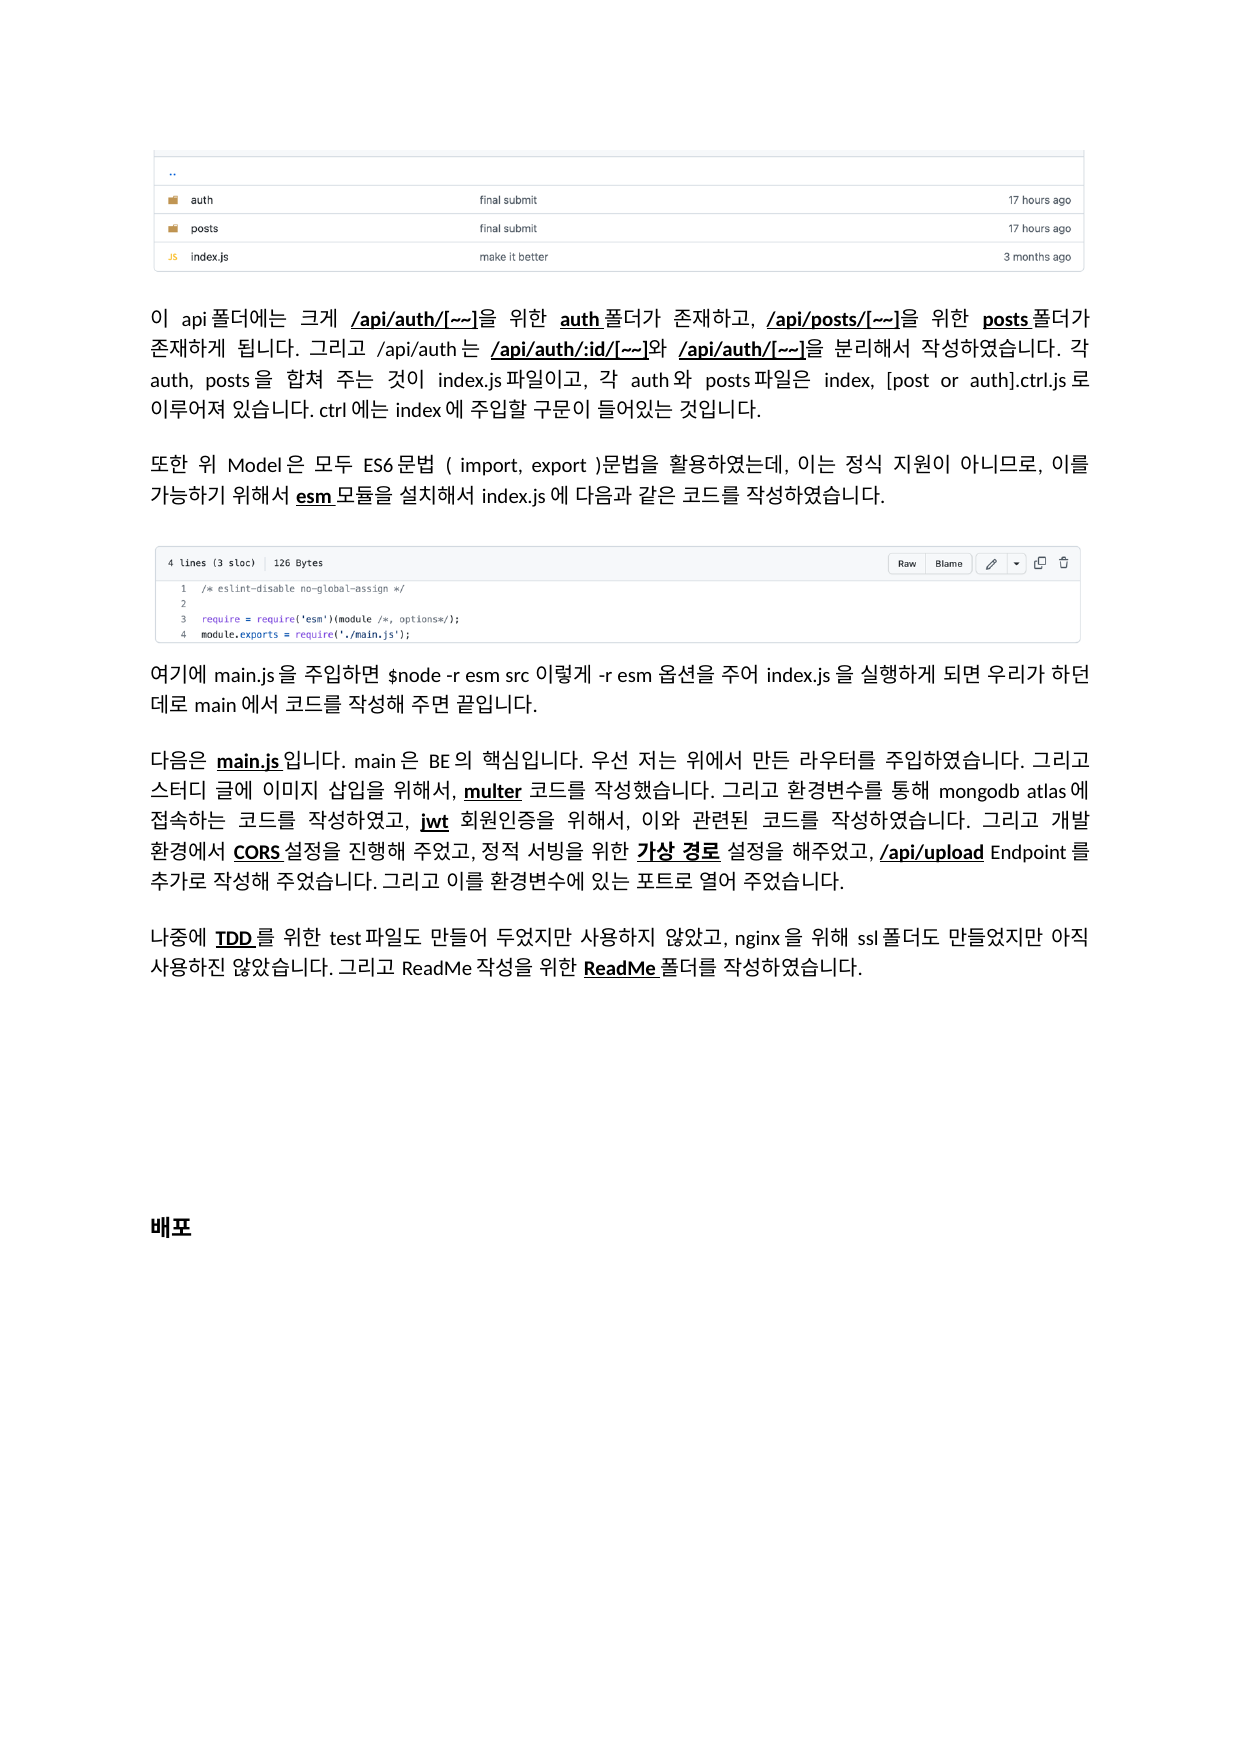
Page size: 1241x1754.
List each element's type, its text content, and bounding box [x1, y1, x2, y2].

picture [150, 534, 1091, 659]
text 또한 위 Model은 모두 ES6문법 ( import, export )문법을 활용하였는데, 이는 정식 지원이 아니므로, 이를 가능하기 위해서 esm모듈을 설치해서 index.js에 다음과 같은 코드를 작성하였습니다. [150, 449, 1090, 509]
text 배포 [150, 1210, 1090, 1243]
text 이 api폴더에는 크게 /api/auth/[~~]을 위한 auth폴더가 존재하고, /api/posts/[~~]을 위한 posts폴더가 존재하게 됩니다. 그리고 /api/auth는 /api/auth/:id/[~~]와 /api/auth/[~~]을 분리해서 작성하였습니다. 각 auth, posts을 합쳐 주는 것이 index.js파일이고, 각 auth와 posts파일은 index, [post or auth].ctrl.js로 이루어져 있습니다. ctrl에는 index에 주입할 구문이 들어있는 것입니다. [150, 302, 1090, 423]
picture [150, 150, 1091, 277]
text 다음은 main.js입니다. main은 BE의 핵심입니다. 우선 저는 위에서 만든 라우터를 주입하였습니다. 그리고 스터디 글에 이미지 삽입을 위해서, multer 코드를 작성했습니다. 그리고 환경변수를 통해 mongodb atlas에 접속하는 코드를 작성하였고, jwt 회원인증을 위해서, 이와 관련된 코드를 작성하였습니다. 그리고 개발 환경에서 CORS설정을 진행해 주었고, 정적 서빙을 위한 가상 경로 설정을 해주었고, /api/upload Endpoint를 추가로 작성해 주었습니다. 그리고 이를 환경변수에 있는 포트로 열어 주었습니다. [150, 744, 1090, 895]
text 여기에 main.js을 주입하면 $node -r esm src 이렇게 -r esm 옵션을 주어 index.js을 실행하게 되면 우리가 하던 데로 main에서 코드를 작성해 주면 끝입니다. [150, 659, 1090, 719]
text 나중에 TDD를 위한 test파일도 만들어 두었지만 사용하지 않았고, nginx을 위해 ssl폴더도 만들었지만 아직 사용하진 않았습니다. 그리고 ReadMe작성을 위한 ReadMe폴더를 작성하였습니다. [150, 921, 1090, 981]
